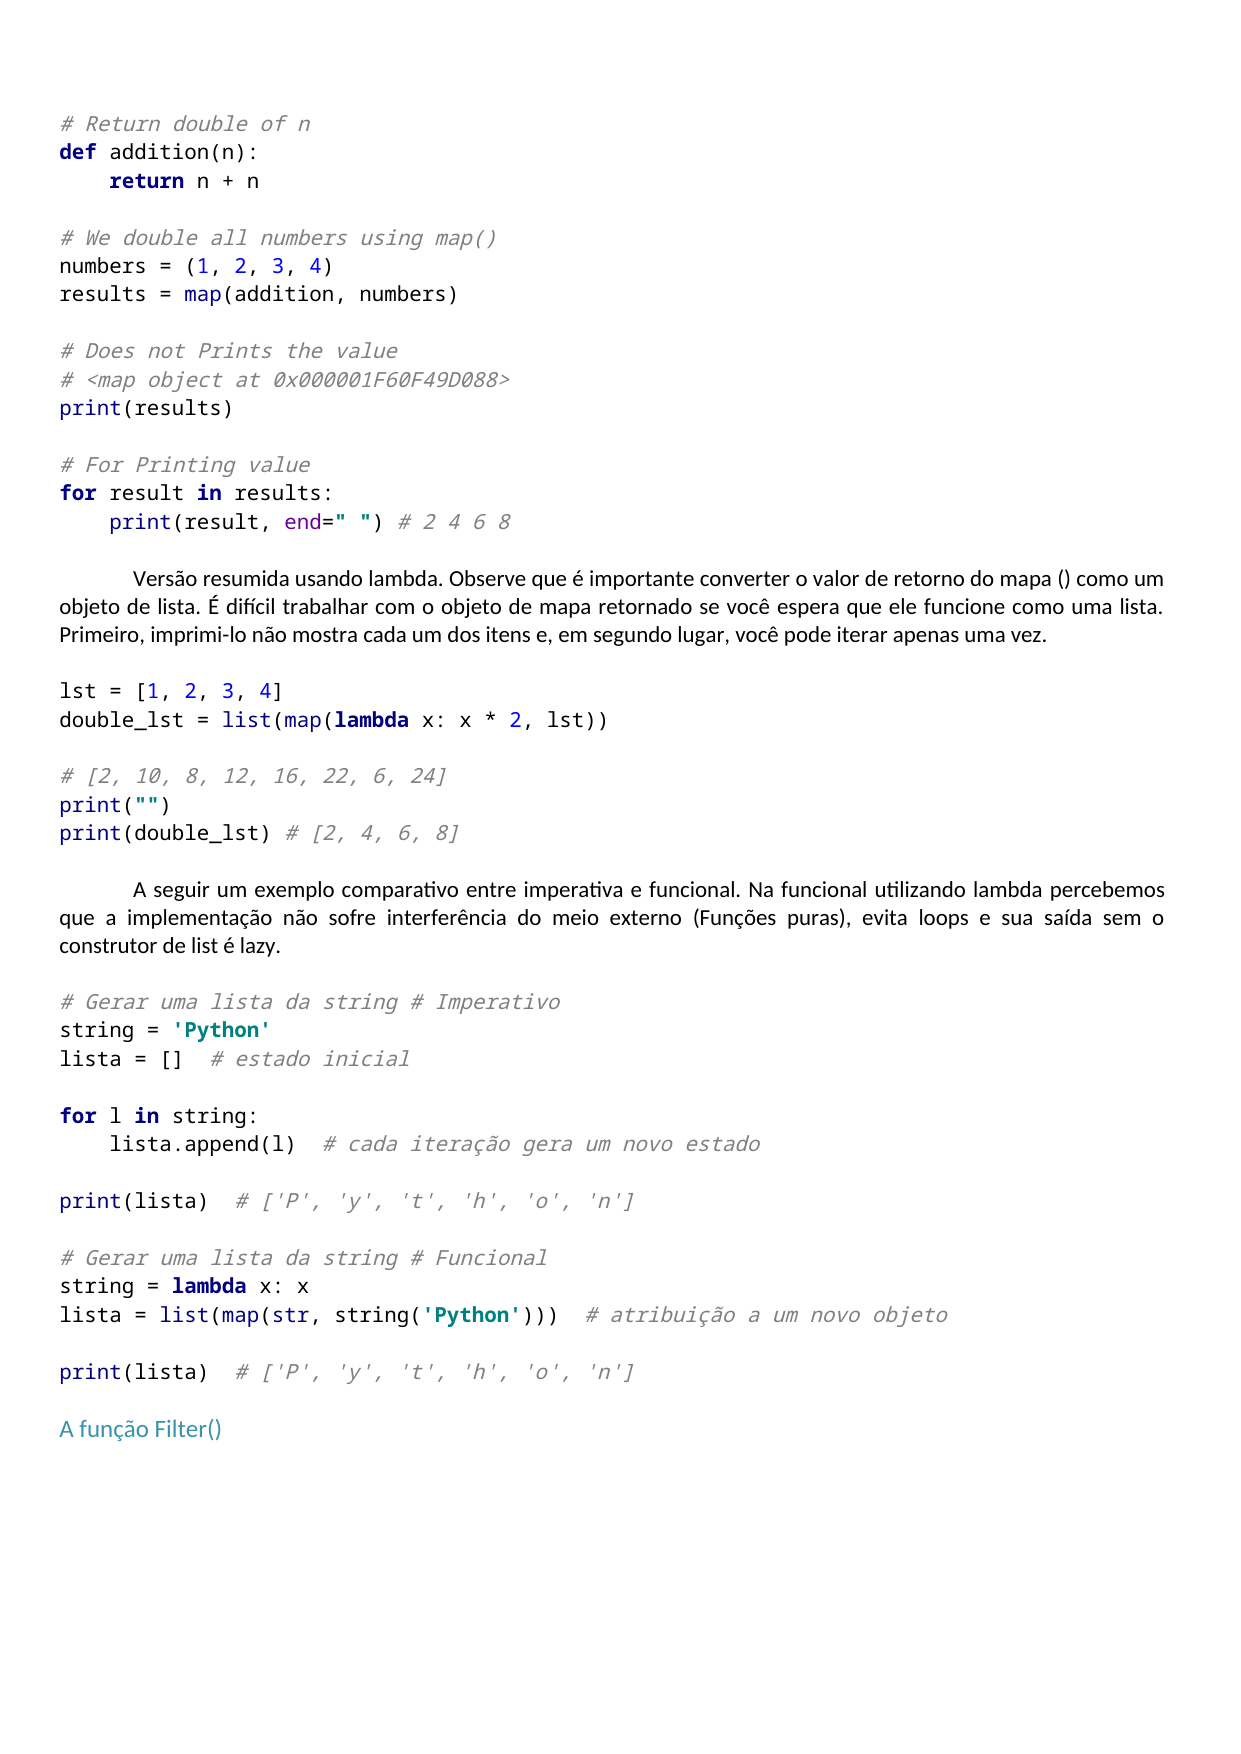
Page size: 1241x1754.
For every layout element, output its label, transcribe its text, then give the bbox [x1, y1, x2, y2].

text A seguir um exemplo comparativo entre imperativa e funcional. Na funcional utilizando lambda percebemos que a implementação não sofre interferência do meio externo (Funções puras), evita loops e sua saída sem o construtor de list é lazy. [59, 875, 1167, 959]
text lst = [1, 2, 3, 4] double_lst = list(map(lambda x: x * 2, lst)) # [2, 10, 8, 12, 16, 22, 6, 24] print("") print(double_lst) # [2, 4, 6, 8] [59, 648, 1167, 847]
text # Gerar uma lista da string # Imperativo string = 'Python' lista = [] # estado inicial for l in string: lista.append(l) # cada iteração gera um novo estado print(lista) # ['P', 'y', 't', 'h', 'o', 'n'] # Gerar uma lista da string # Funcional string = lambda x: x lista = list(map(str, string('Python'))) # atribuição a um novo objeto print(lista) # ['P', 'y', 't', 'h', 'o', 'n'] [59, 987, 1167, 1385]
text Versão resumida usando lambda. Observe que é importante converter o valor de retorno do mapa () como um objeto de lista. É difícil trabalhar com o objeto de mapa retornado se você espera que ele funcione como uma lista. Primeiro, imprimi-lo não mostra cada um dos itens e, em segundo lugar, você pode iterar apenas uma vez. [59, 564, 1167, 648]
text # Return double of n def addition(n): return n + n # We double all numbers using map() numbers = (1, 2, 3, 4) results = map(addition, numbers) # Does not Prints the value # <map object at 0x000001F60F49D088> print(results) # For Printing value for result in results: print(result, end=" ") # 2 4 6 8 [59, 109, 1167, 535]
text A função Filter() [59, 1413, 1167, 1444]
